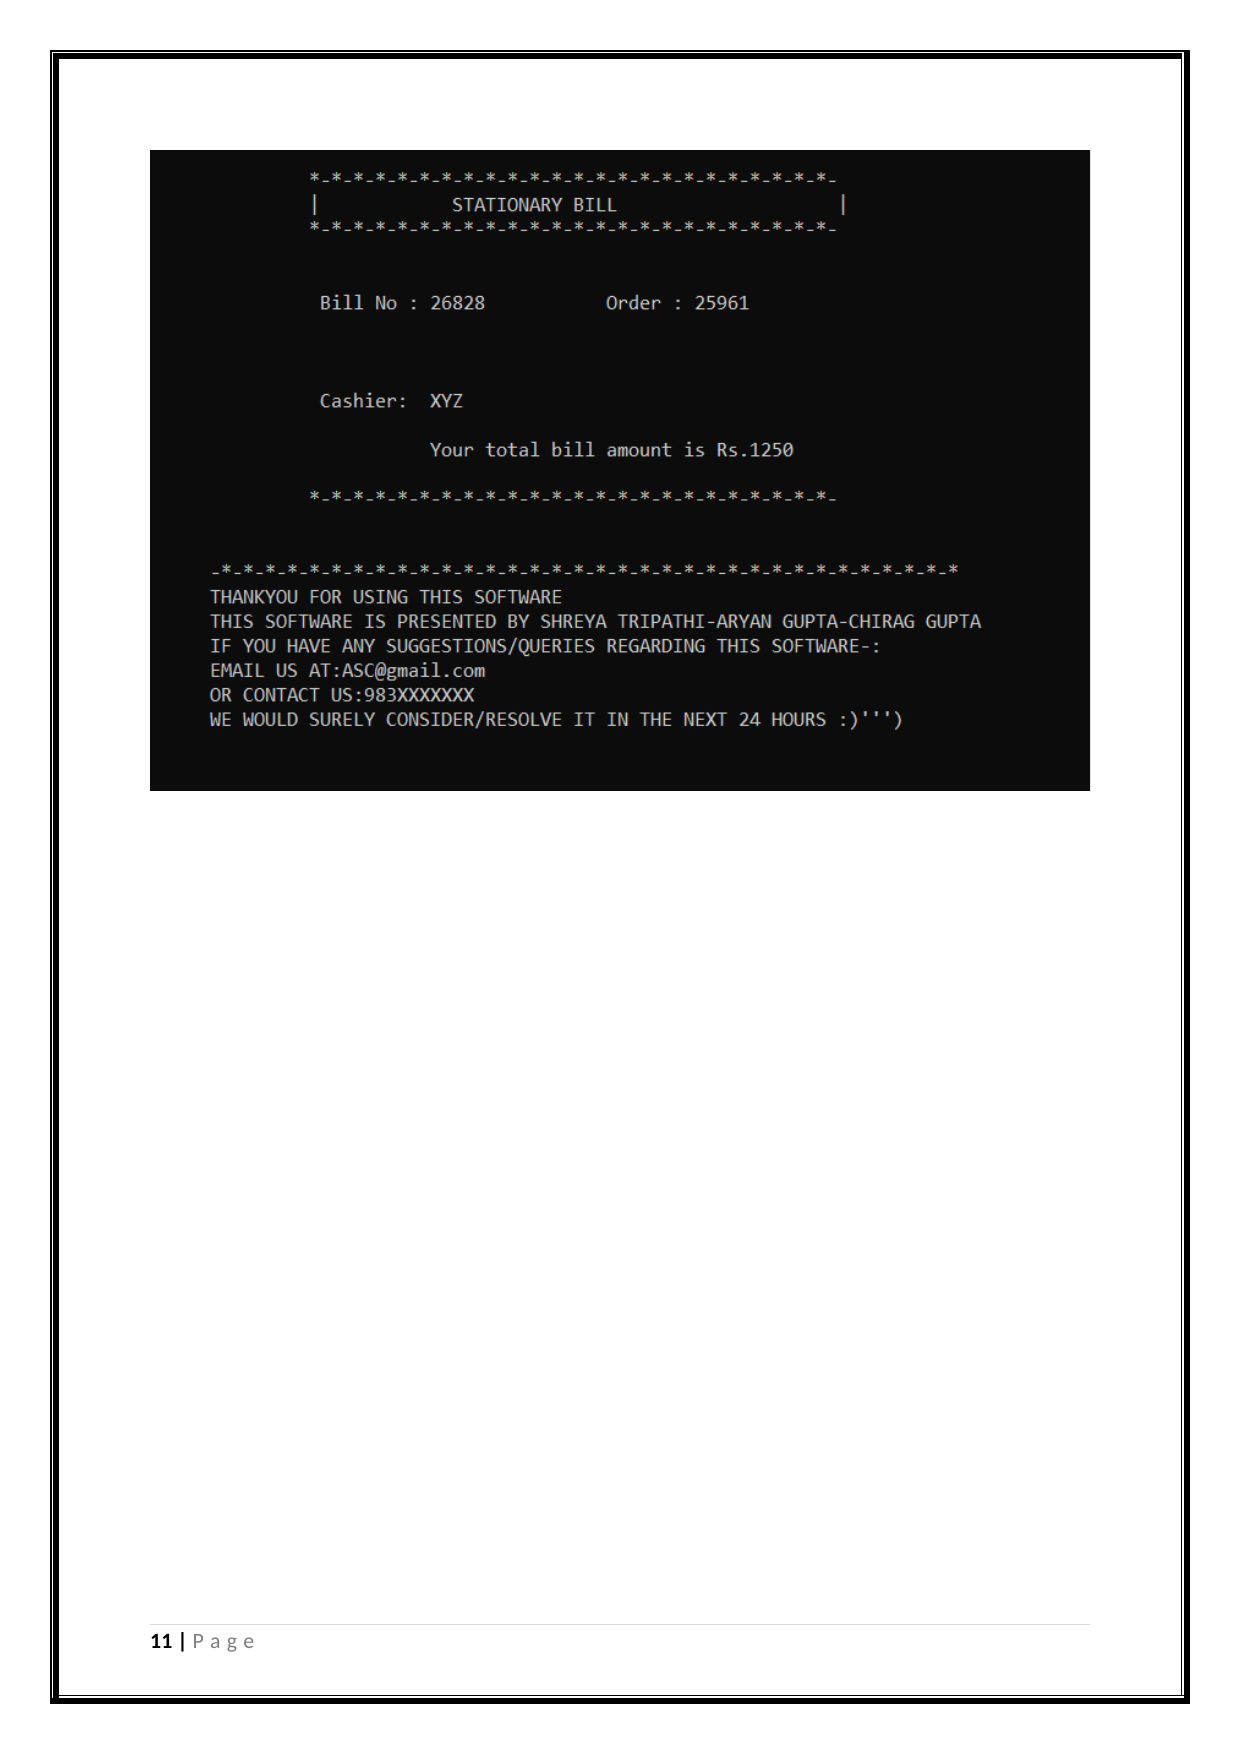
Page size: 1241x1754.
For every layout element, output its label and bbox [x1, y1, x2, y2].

picture [150, 150, 1091, 791]
